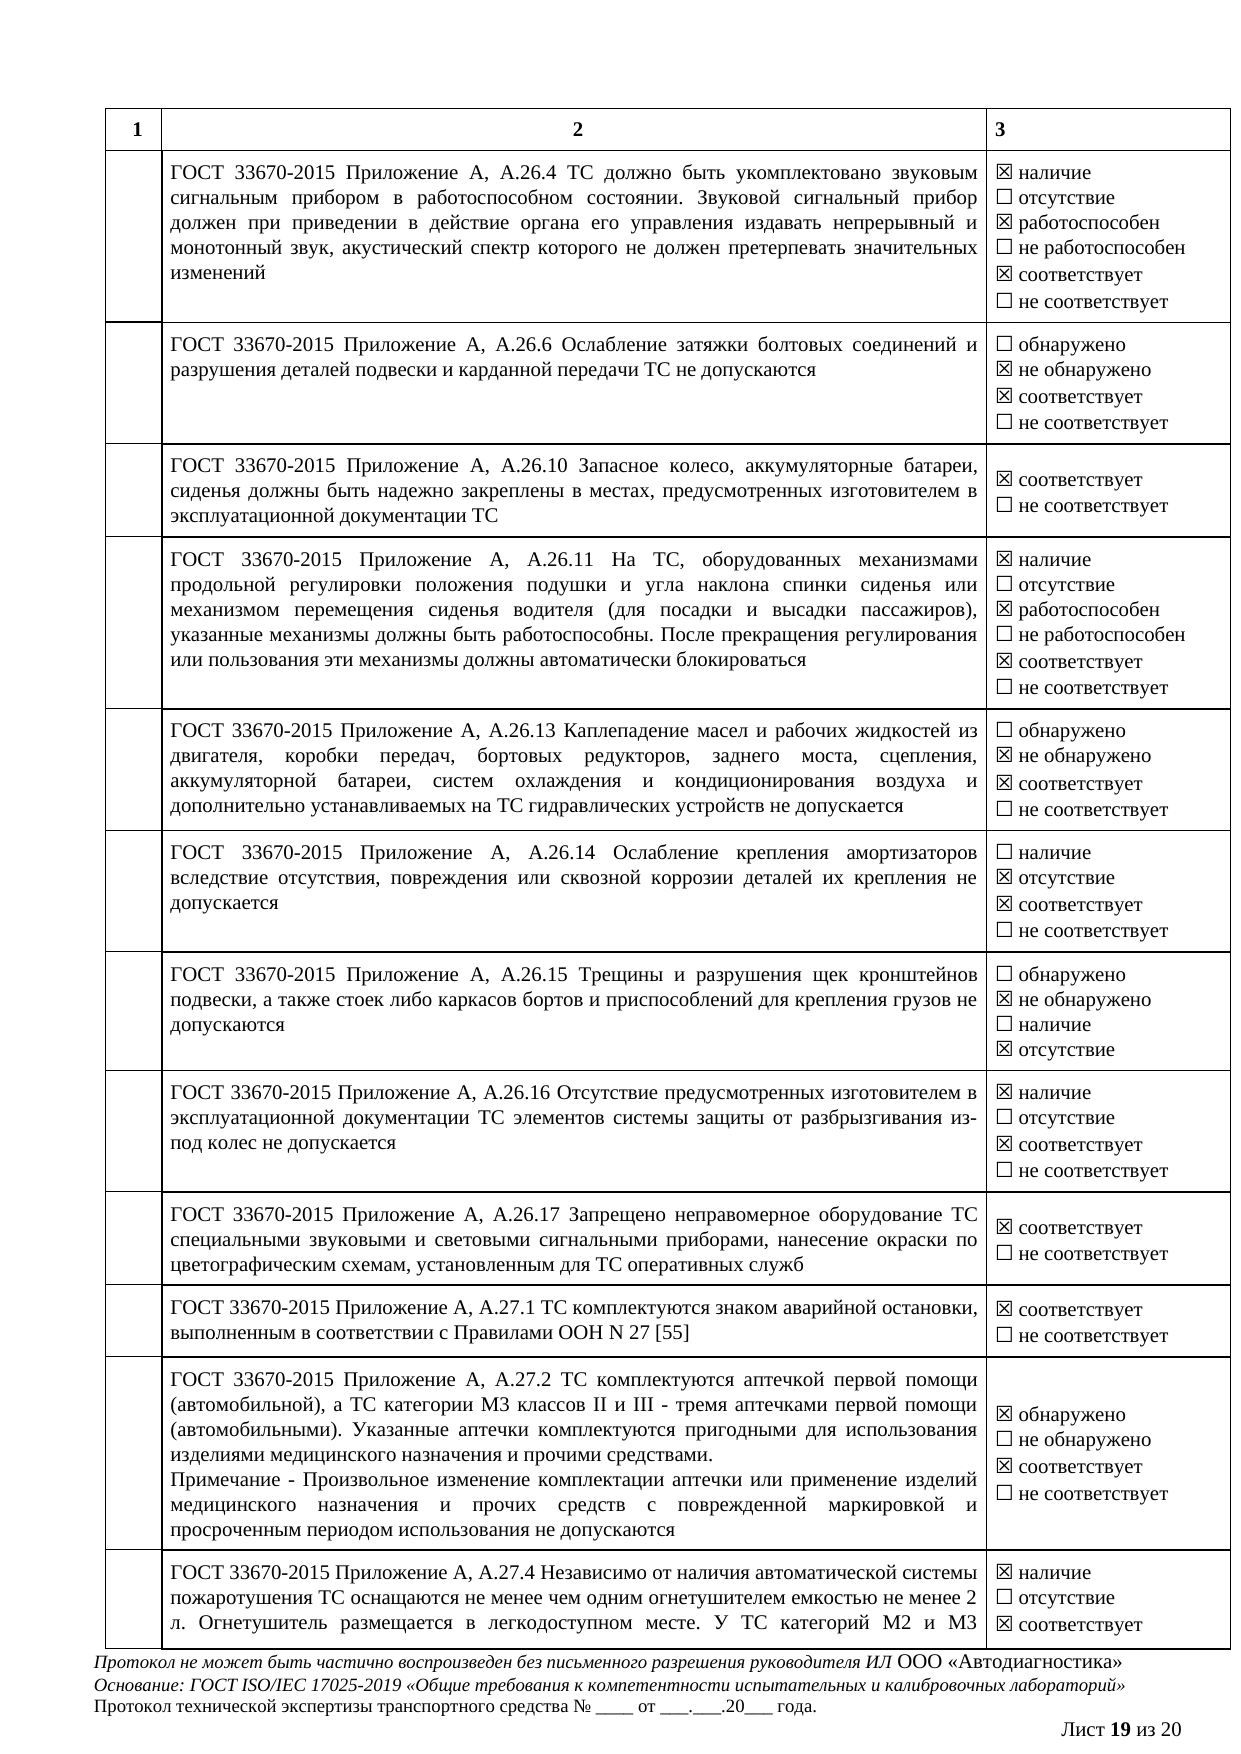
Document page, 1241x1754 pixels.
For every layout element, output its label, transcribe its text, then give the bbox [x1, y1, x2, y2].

table_cell ☒ соответствует ☐ не соответствует [987, 1193, 1230, 1284]
table_cell ☐ обнаружено ☒ не обнаружено ☐ наличие ☒ отсутствие [987, 953, 1230, 1069]
table_cell ☐ наличие ☒ отсутствие ☒ соответствует ☐ не соответствует [987, 831, 1230, 951]
table_cell [106, 151, 161, 321]
table_cell [106, 831, 161, 951]
table_cell [106, 1192, 161, 1284]
table_cell ☐ обнаружено ☒ не обнаружено ☒ соответствует ☐ не соответствует [987, 323, 1230, 443]
table_cell ГОСТ 33670-2015 Приложение А, А.26.14 Ослабление крепления амортизаторов вследствие отсутствия, повреждения или сквозной коррозии деталей их крепления не допускается [163, 831, 986, 951]
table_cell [163, 1551, 986, 1648]
table_cell ГОСТ 33670-2015 Приложение А, А.26.13 Каплепадение масел и рабочих жидкостей из двигателя, коробки передач, бортовых редукторов, заднего моста, сцепления, аккумуляторной батареи, систем охлаждения и кондиционирования воздуха и дополнительно устанавливаемых на ТС гидравлических устройств не допускается [163, 710, 986, 829]
table_cell ГОСТ 33670-2015 Приложение А, А.26.6 Ослабление затяжки болтовых соединений и разрушения деталей подвески и карданной передачи ТС не допускаются [163, 323, 986, 443]
table_cell ☒ обнаружено ☐ не обнаружено ☒ соответствует ☐ не соответствует [987, 1358, 1230, 1549]
table_cell [106, 537, 161, 708]
table_header 2 [162, 109, 986, 150]
table_cell [106, 709, 161, 829]
table_cell ☒ соответствует ☐ не соответствует [987, 445, 1230, 536]
table_cell [106, 1550, 161, 1648]
table_cell ☒ наличие ☐ отсутствие ☒ работоспособен ☐ не работоспособен ☒ соответствует ☐ не соответствует [987, 538, 1230, 708]
table_cell ГОСТ 33670-2015 Приложение А, А.26.15 Трещины и разрушения щек кронштейнов подвески, а также стоек либо каркасов бортов и приспособлений для крепления грузов не допускаются [163, 953, 986, 1069]
table_cell ГОСТ 33670-2015 Приложение А, А.26.16 Отсутствие предусмотренных изготовителем в эксплуатационной документации ТС элементов системы защиты от разбрызгивания из-под колес не допускается [163, 1071, 986, 1191]
table_header 1 [106, 109, 161, 150]
table_cell ☒ соответствует ☐ не соответствует [987, 1286, 1230, 1356]
table_cell [106, 1357, 161, 1549]
table_cell ГОСТ 33670-2015 Приложение А, А.27.1 ТС комплектуются знаком аварийной остановки, выполненным в соответствии с Правилами ООН N 27 [55] [163, 1286, 986, 1356]
table_cell [106, 1285, 161, 1356]
table_cell [106, 1071, 161, 1191]
table_header 3 [987, 109, 1230, 150]
table_cell ГОСТ 33670-2015 Приложение А, А.26.17 Запрещено неправомерное оборудование ТС специальными звуковыми и световыми сигнальными приборами, нанесение окраски по цветографическим схемам, установленным для ТС оперативных служб [163, 1193, 986, 1284]
table_cell [106, 444, 161, 536]
table_cell ☐ обнаружено ☒ не обнаружено ☒ соответствует ☐ не соответствует [987, 710, 1230, 829]
table_cell ГОСТ 33670-2015 Приложение А, А.26.11 На ТС, оборудованных механизмами продольной регулировки положения подушки и угла наклона спинки сиденья или механизмом перемещения сиденья водителя (для посадки и высадки пассажиров), указанные механизмы должны быть работоспособны. После прекращения регулирования или пользования эти механизмы должны автоматически блокироваться [163, 538, 986, 708]
table_cell ☒ наличие ☐ отсутствие ☒ работоспособен ☐ не работоспособен ☒ соответствует ☐ не соответствует [987, 151, 1230, 321]
table_cell [106, 323, 161, 443]
table_cell ГОСТ 33670-2015 Приложение А, А.26.10 Запасное колесо, аккумуляторные батареи, сиденья должны быть надежно закреплены в местах, предусмотренных изготовителем в эксплуатационной документации ТС [163, 445, 986, 536]
table_cell ГОСТ 33670-2015 Приложение А, А.27.2 ТС комплектуются аптечкой первой помощи (автомобильной), а ТС категории М3 классов II и III - тремя аптечками первой помощи (автомобильными). Указанные аптечки комплектуются пригодными для использования изделиями медицинского назначения и прочими средствами. Примечание - Произвольное изменение комплектации аптечки или применение изделий медицинского назначения и прочих средств с поврежденной маркировкой и просроченным периодом использования не допускаются [163, 1358, 986, 1549]
table_cell ☒ наличие ☐ отсутствие ☒ соответствует ☐ не соответствует [987, 1071, 1230, 1191]
table_cell [106, 952, 161, 1069]
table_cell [987, 1551, 1230, 1648]
table_cell ГОСТ 33670-2015 Приложение А, А.26.4 ТС должно быть укомплектовано звуковым сигнальным прибором в работоспособном состоянии. Звуковой сигнальный прибор должен при приведении в действие органа его управления издавать непрерывный и монотонный звук, акустический спектр которого не должен претерпевать значительных изменений [163, 151, 986, 321]
